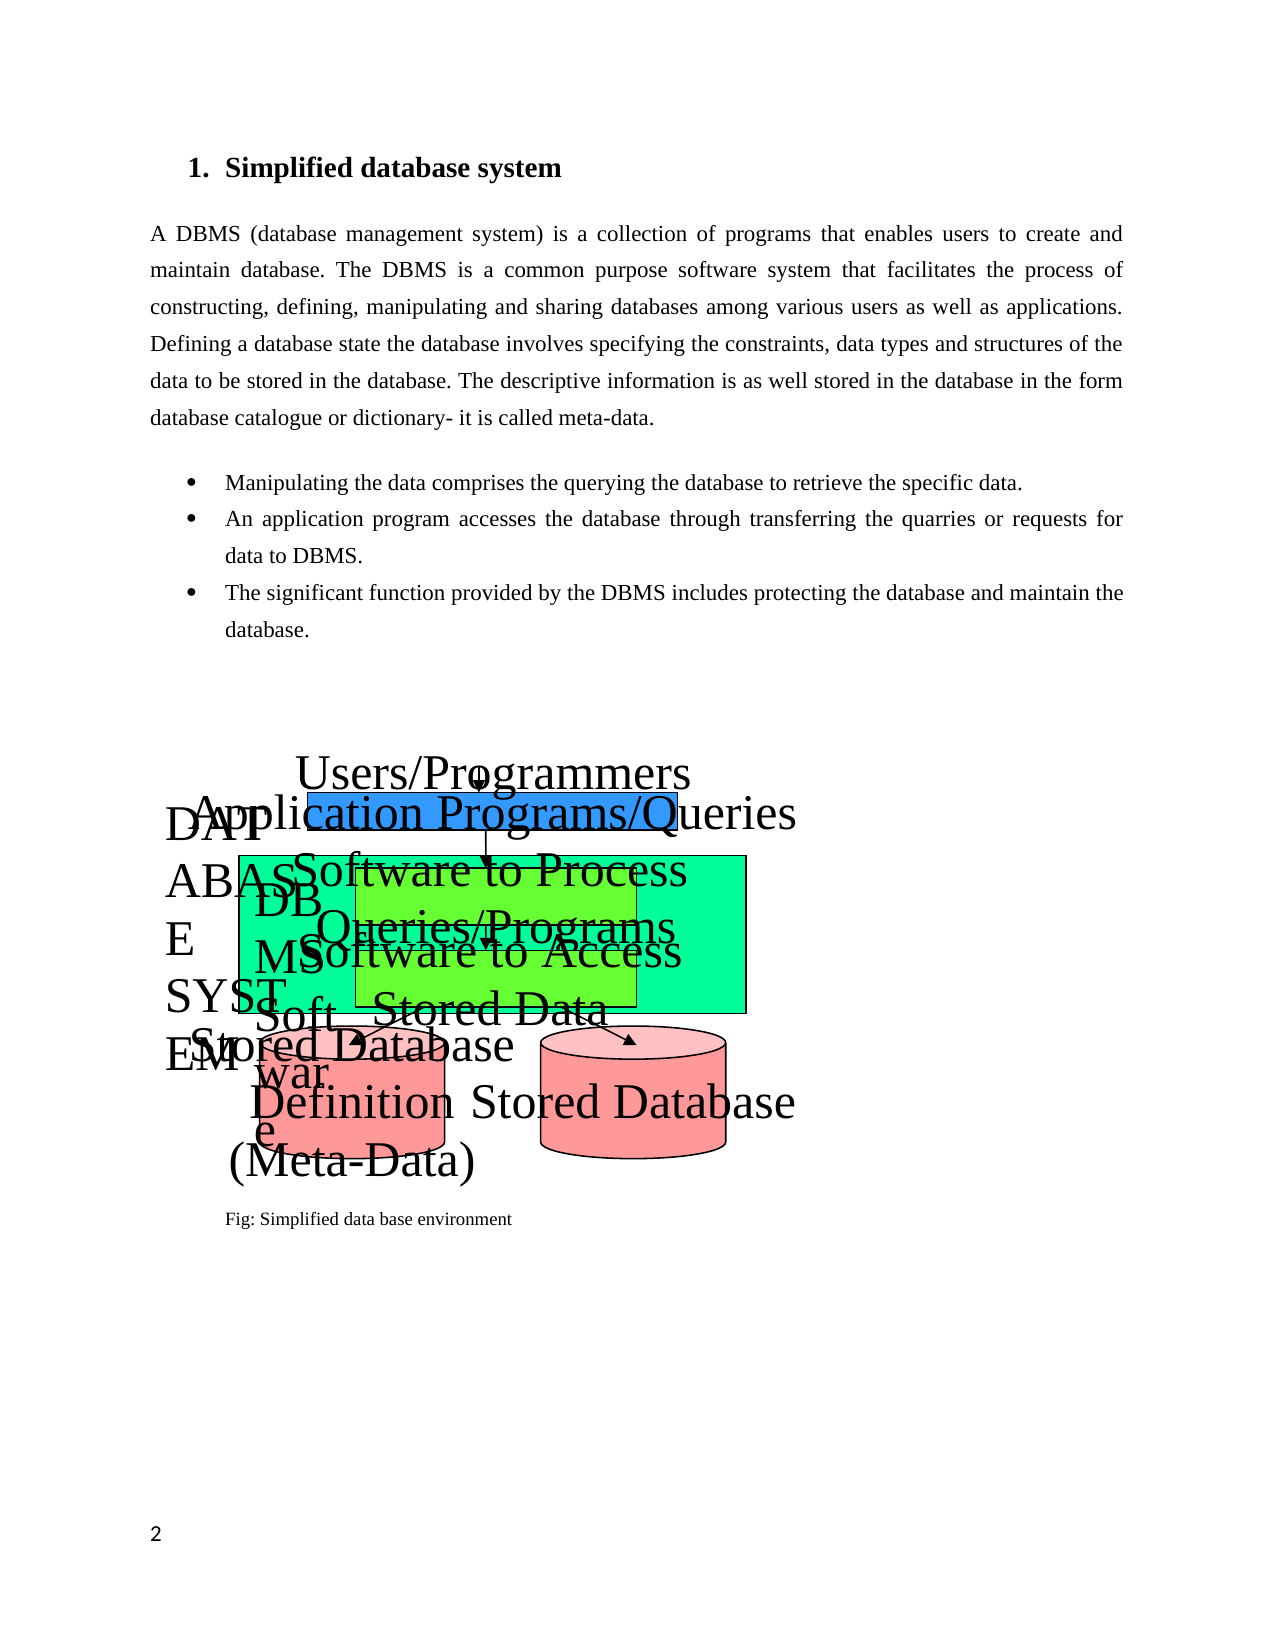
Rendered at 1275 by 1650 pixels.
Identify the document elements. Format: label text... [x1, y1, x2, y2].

list The significant function provided by the DBMS includes protecting the database and maintain the database. [187, 569, 1125, 642]
text Fig: Simplified data base environment [150, 1193, 1125, 1229]
text A DBMS (database management system) is a collection of programs that enables users to create and maintain database. The DBMS is a common purpose software system that facilitates the process of constructing, defining, manipulating and sharing databases among various users as well as applications. Defining a database state the database involves specifying the constraints, data types and structures of the data to be stored in the database. The descriptive information is as well stored in the database in the form database catalogue or dictionary- it is called meta-data. [150, 209, 1125, 430]
list An application program accesses the database through transferring the quarries or requests for data to DBMS. [187, 495, 1125, 569]
list Manipulating the data comprises the querying the database to retrieve the specific data. [187, 458, 1125, 495]
list Simplified database system [187, 150, 1125, 183]
